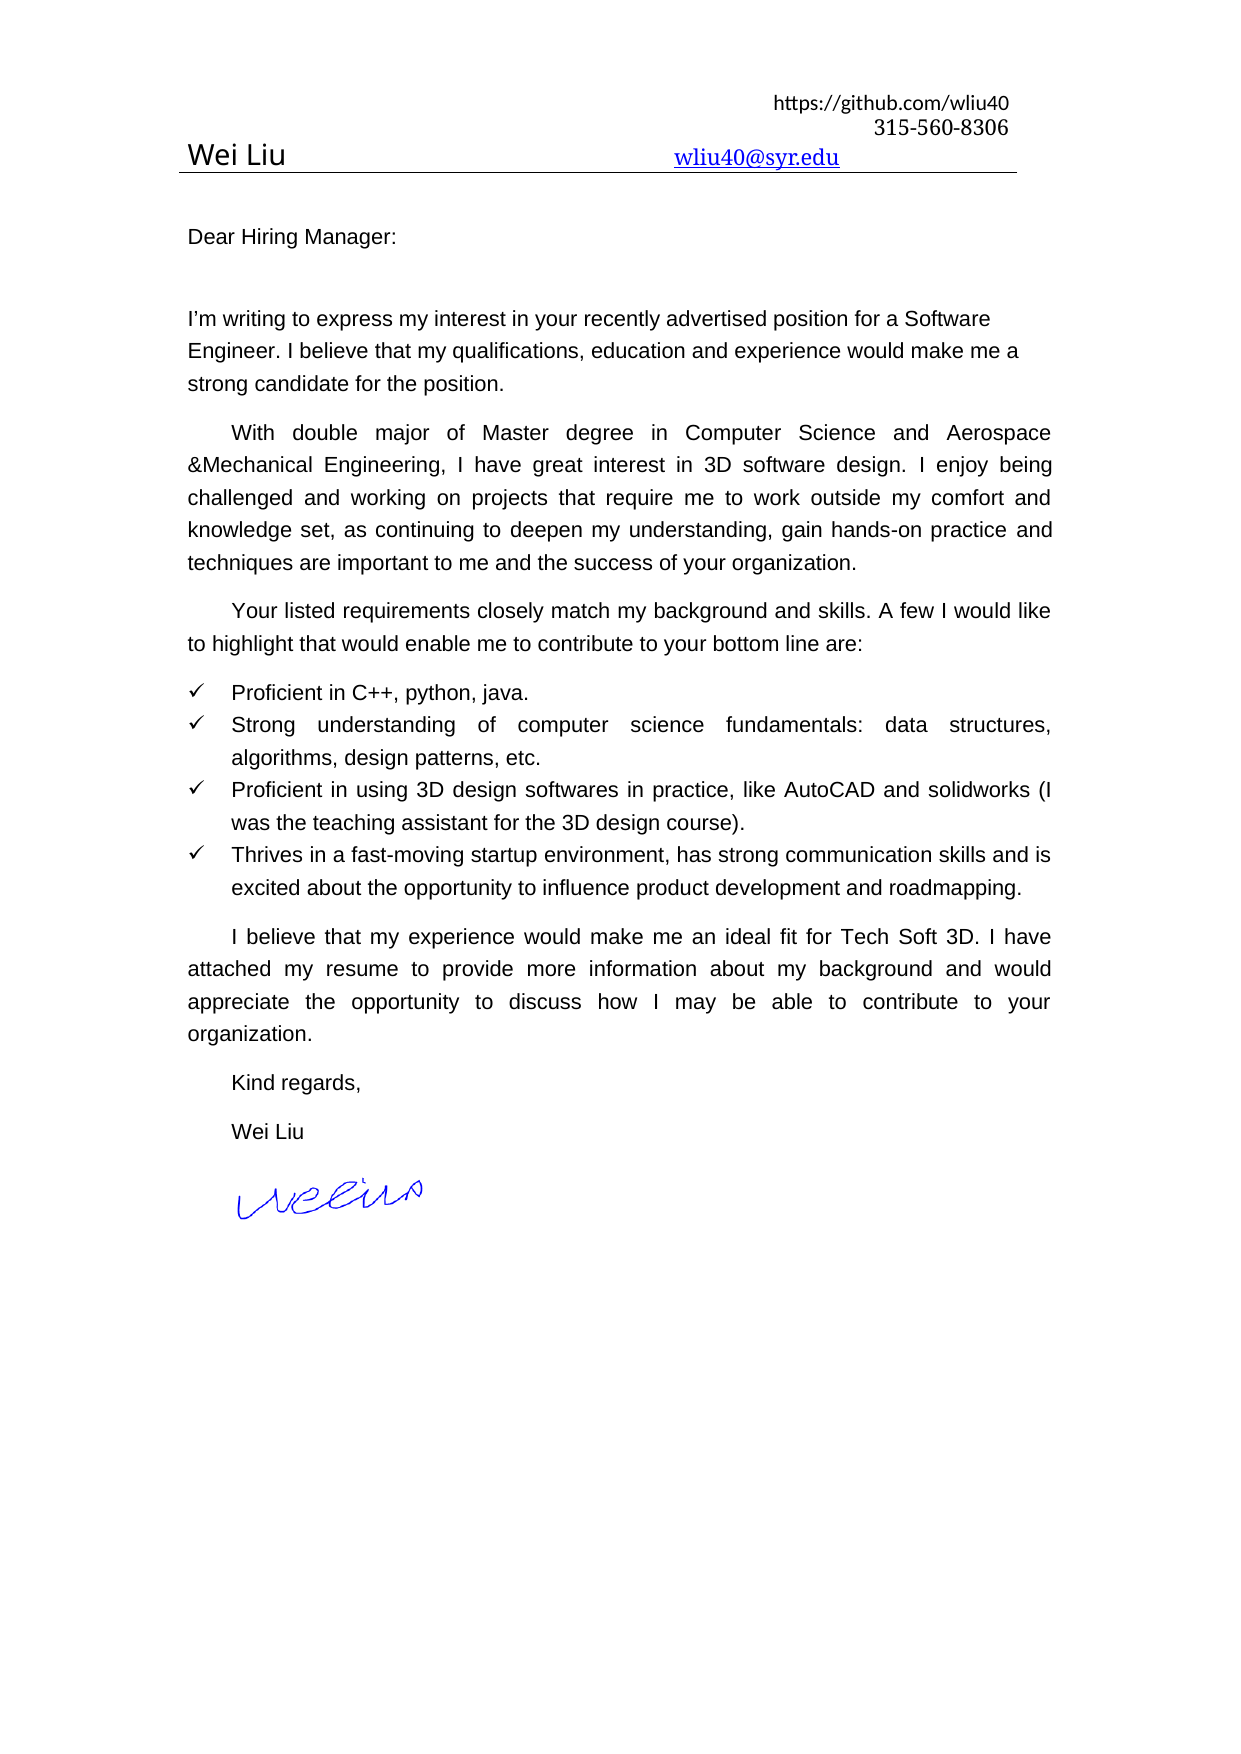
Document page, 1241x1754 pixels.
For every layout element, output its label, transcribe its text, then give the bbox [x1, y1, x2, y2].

subtitle I’m writing to express my interest in your recently advertised position for a Software Engineer. I believe that my qualifications, education and experience would make me a strong candidate for the position. [187, 302, 1053, 399]
text Kind regards, [187, 1066, 1053, 1099]
list Your listed requirements closely match my background and skills. A few I would like to highlight that would enable me to contribute to your bottom line are: [187, 595, 1053, 660]
list Thrives in a fast-moving startup environment, has strong communication skills and is excited about the opportunity to influence product development and roadmapping. [187, 838, 1053, 903]
text I believe that my experience would make me an ideal fit for Tech Soft 3D. I have attached my resume to provide more information about my background and would appreciate the opportunity to discuss how I may be able to contribute to your organization. [187, 920, 1053, 1050]
list Strong understanding of computer science fundamentals: data structures, algorithms, design patterns, etc. [187, 708, 1053, 773]
picture [237, 1163, 432, 1232]
list Proficient in using 3D design softwares in practice, like AutoCAD and solidworks (I was the teaching assistant for the 3D design course). [187, 773, 1053, 838]
text Wei Liu [187, 1115, 1053, 1148]
text With double major of Master degree in Computer Science and Aerospace &Mechanical Engineering, I have great interest in 3D software design. I enjoy being challenged and working on projects that require me to work outside my comfort and knowledge set, as continuing to deepen my understanding, gain hands-on practice and techniques are important to me and the success of your organization. [187, 416, 1053, 578]
text Dear Hiring Manager: [187, 221, 1053, 253]
list Proficient in C++, python, java. [187, 676, 1053, 708]
